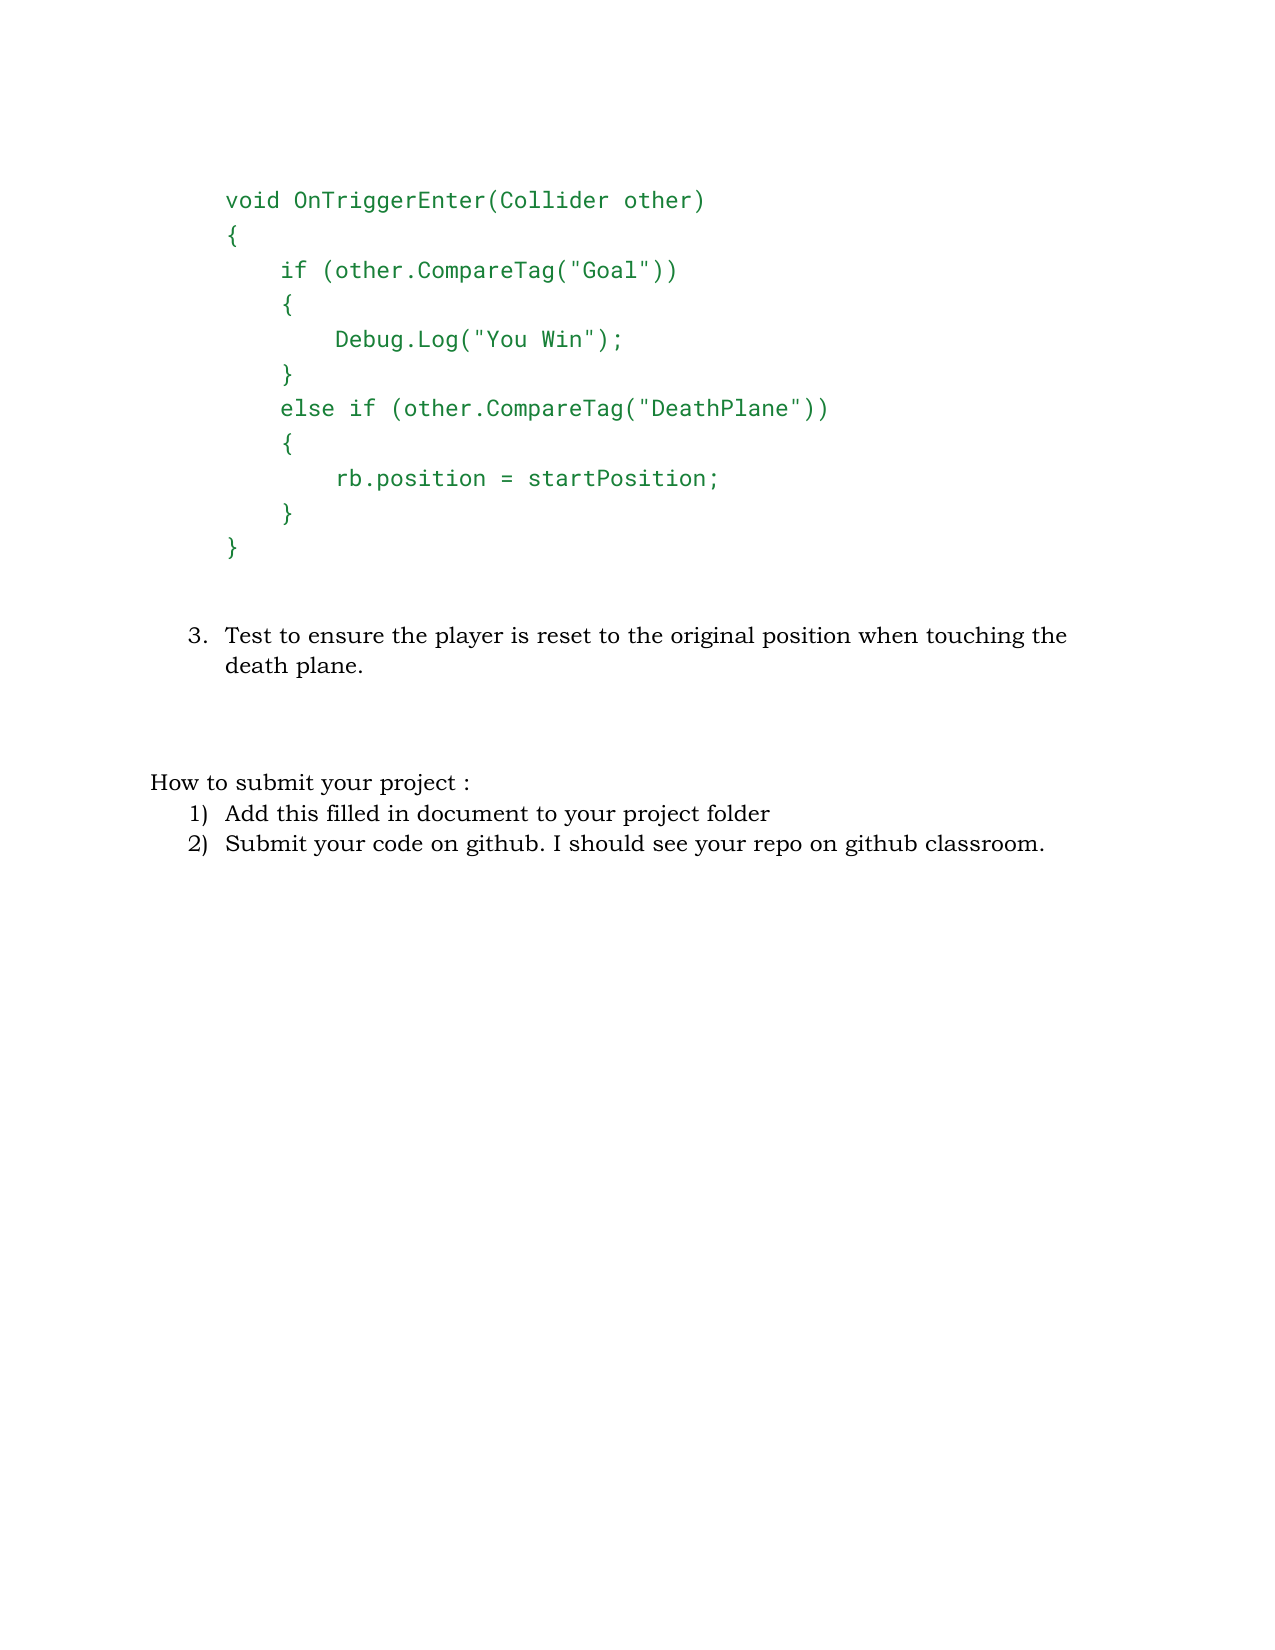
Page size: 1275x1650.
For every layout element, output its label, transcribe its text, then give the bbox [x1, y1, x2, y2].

list Submit your code on github. I should see your repo on github classroom. [187, 830, 1125, 857]
text Debug.Log("You Win"); [225, 323, 1125, 354]
text { [225, 219, 1125, 249]
list Test to ensure the player is reset to the original position when touching the death plane. [187, 621, 1125, 679]
text } [225, 358, 1125, 388]
text { [225, 289, 1125, 319]
text } [225, 497, 1125, 527]
text if (other.CompareTag("Goal")) [225, 254, 1125, 284]
text { [225, 427, 1125, 458]
list Add this filled in document to your project folder [187, 799, 1125, 826]
text void OnTriggerEnter(Collider other) [225, 185, 1125, 215]
text } [225, 532, 1125, 562]
text How to submit your project : [150, 768, 1125, 795]
text rb.position = startPosition; [225, 462, 1125, 492]
text else if (other.CompareTag("DeathPlane")) [225, 393, 1125, 423]
